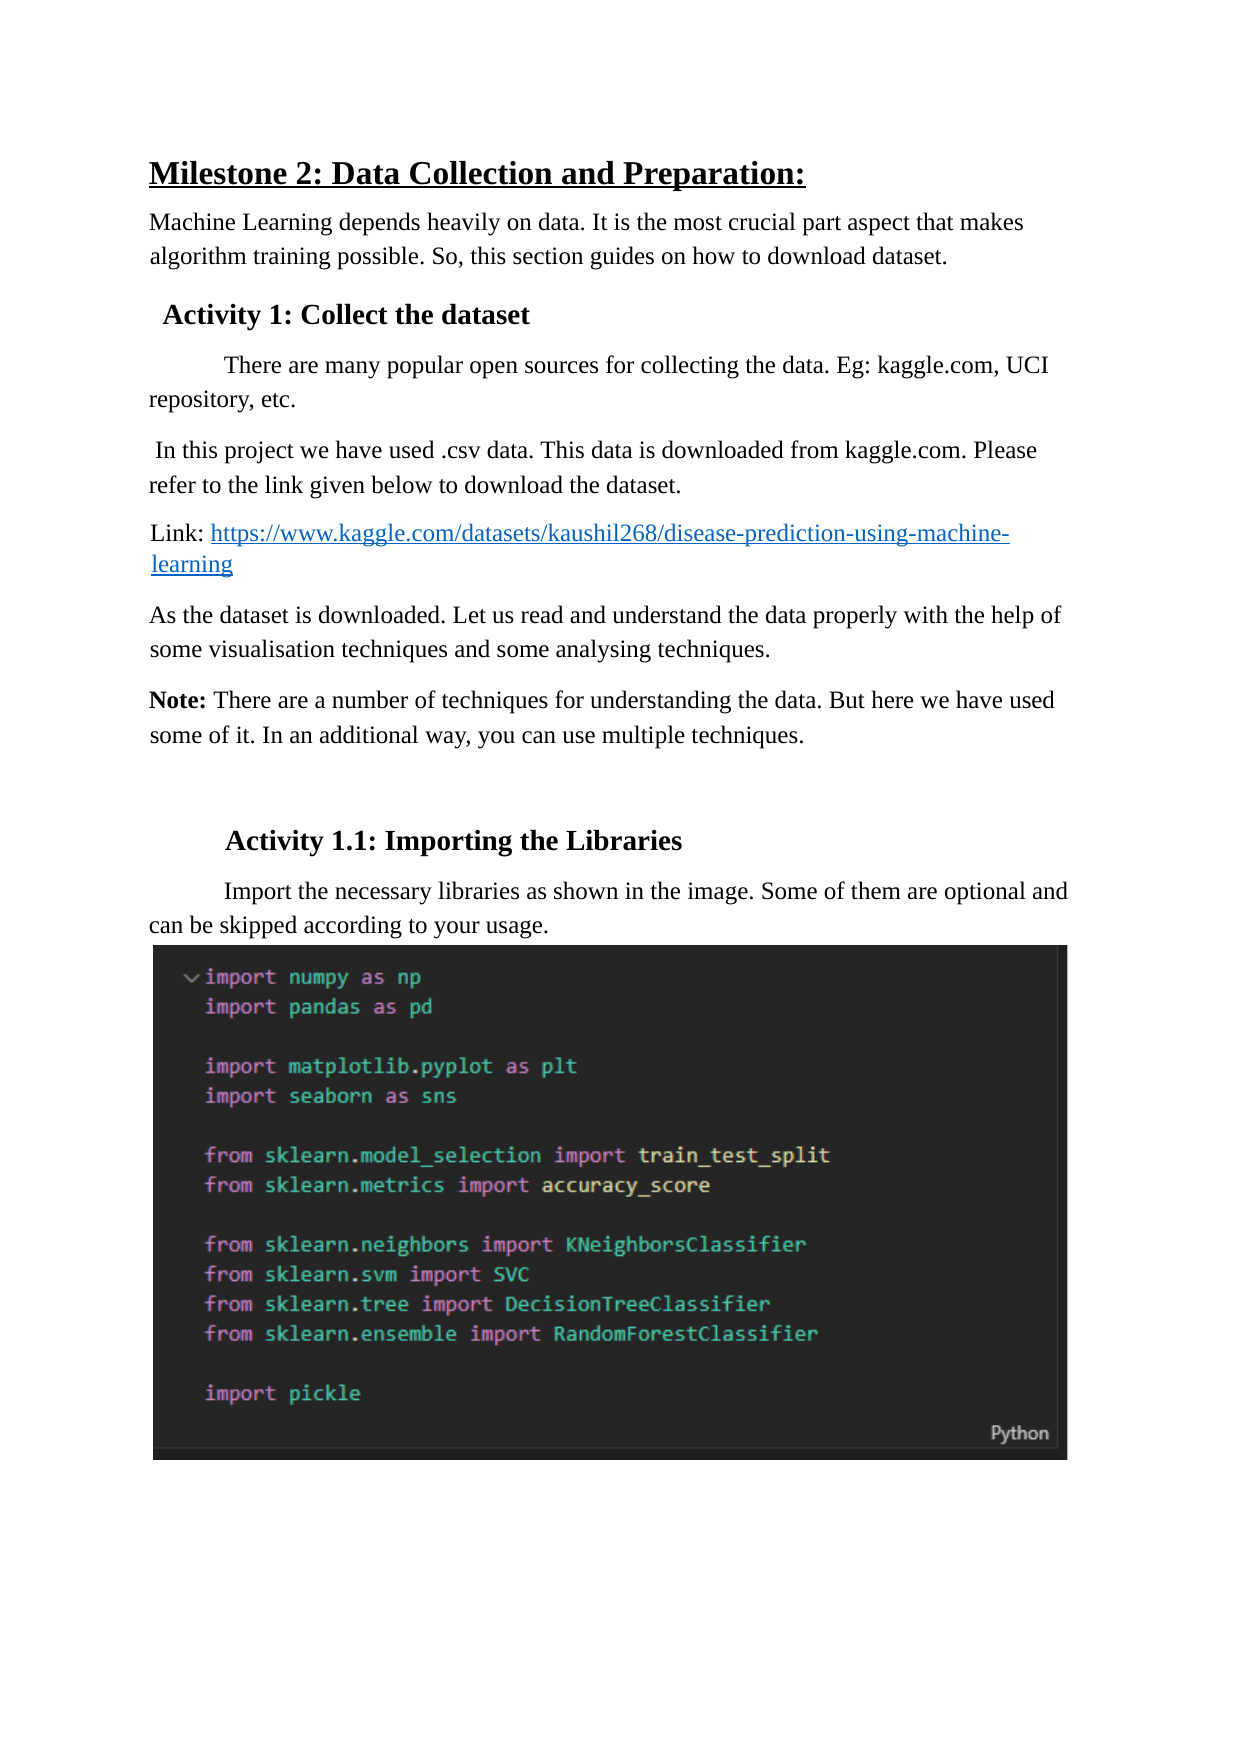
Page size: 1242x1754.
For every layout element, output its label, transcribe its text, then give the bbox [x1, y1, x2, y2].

text Link: https://www.kaggle.com/datasets/kaushil268/disease-prediction-using-machine-learning [150, 518, 1089, 578]
text Milestone 2: Data Collection and Preparation: [148, 153, 1089, 191]
subtitle Activity 1.1: Importing the Libraries [225, 823, 1089, 857]
text As the dataset is downloaded. Let us read and understand the data properly with the help of some visualisation techniques and some analysing techniques. [148, 600, 1086, 663]
text There are many popular open sources for collecting the data. Eg: kaggle.com, UCI repository, etc. [148, 350, 1086, 413]
picture [153, 945, 1068, 1460]
text In this project we have used .csv data. This data is downloaded from kaggle.com. Please refer to the link given below to download the dataset. [148, 435, 1086, 498]
text Note: There are a number of techniques for understanding the data. But here we have used some of it. In an additional way, you can use multiple techniques. [148, 685, 1086, 748]
subtitle Activity 1: Collect the dataset [162, 297, 1089, 331]
text Machine Learning depends heavily on data. It is the most crucial part aspect that makes algorithm training possible. So, this section guides on how to download dataset. [148, 207, 1086, 270]
text Import the necessary libraries as shown in the image. Some of them are optional and can be skipped according to your usage. [148, 876, 1086, 939]
